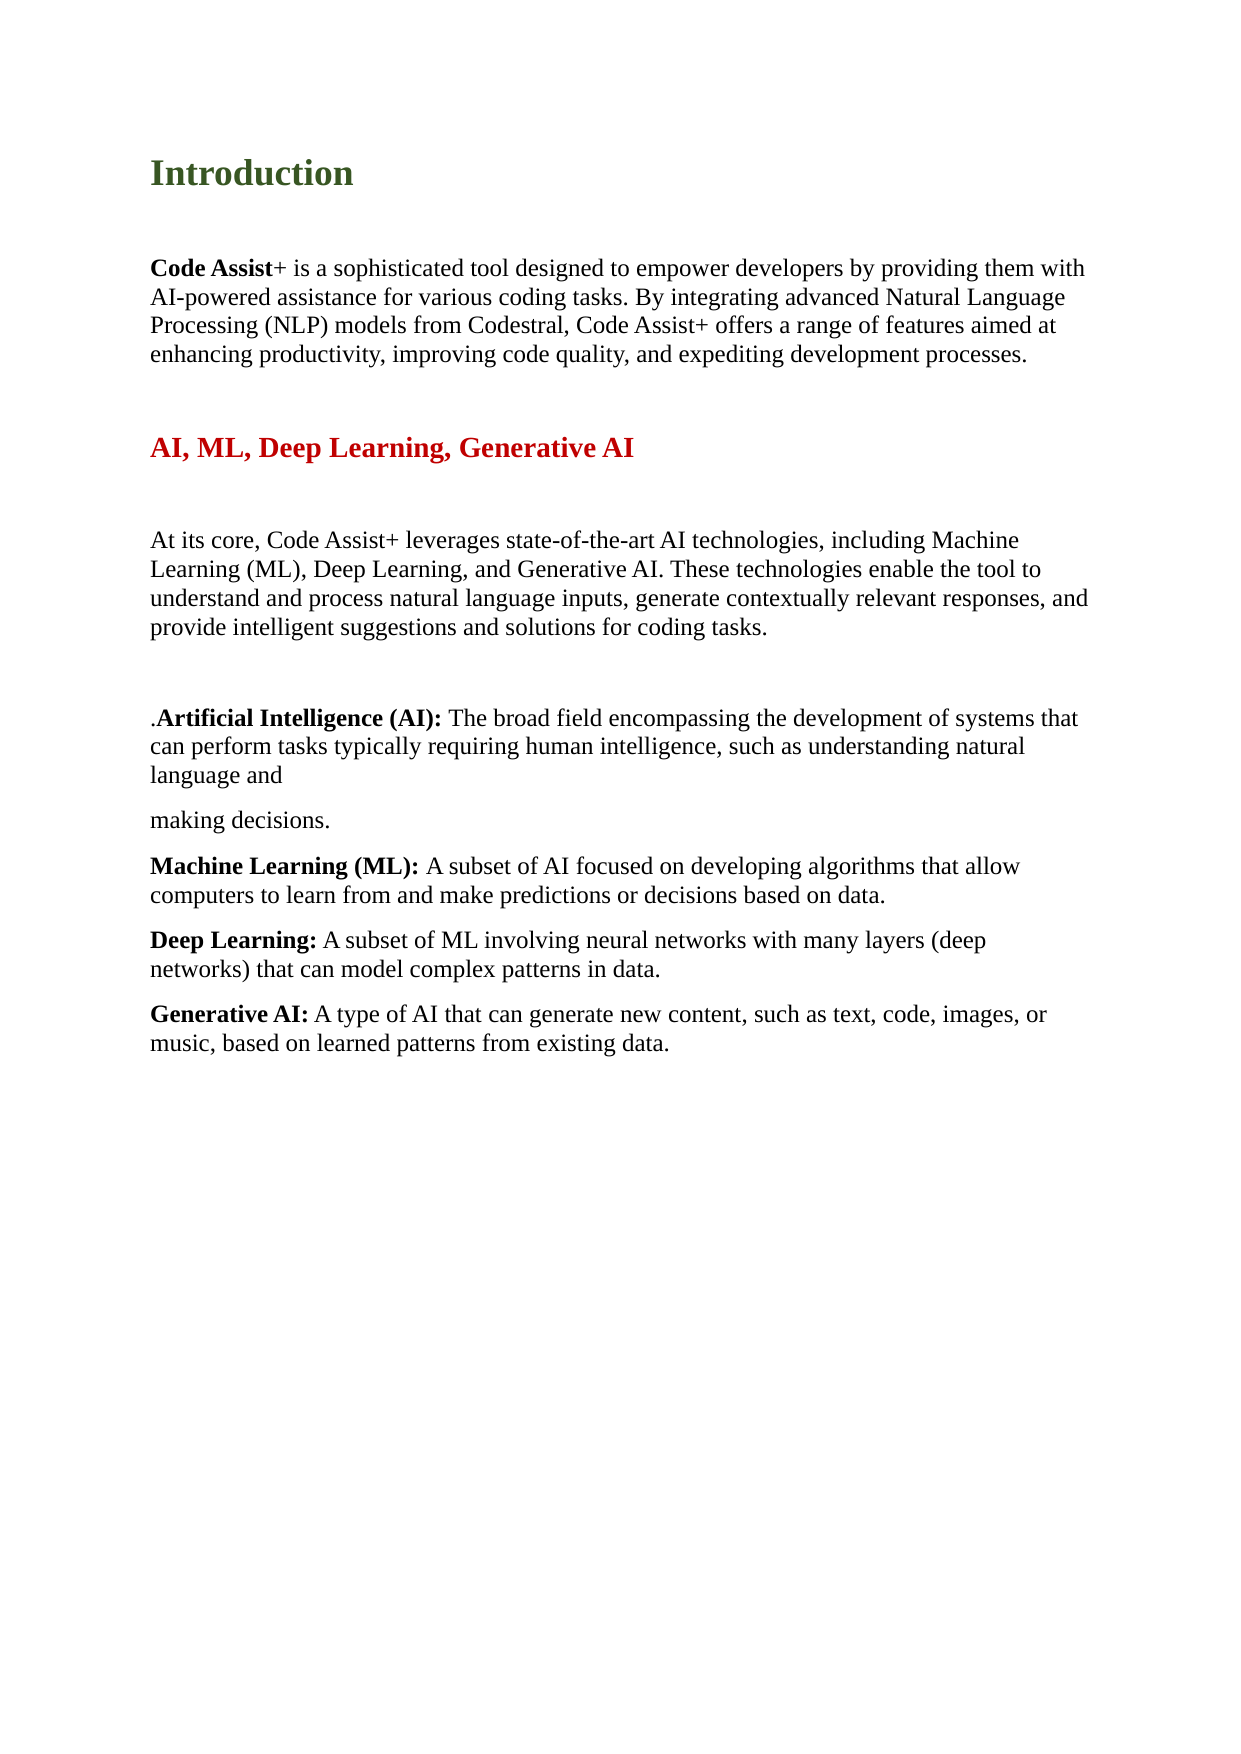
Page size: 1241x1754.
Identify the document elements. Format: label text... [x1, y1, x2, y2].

text Code Assist+ is a sophisticated tool designed to empower developers by providing them with AI-powered assistance for various coding tasks. By integrating advanced Natural Language Processing (NLP) models from Codestral, Code Assist+ offers a range of features aimed at enhancing productivity, improving code quality, and expediting development processes. [150, 253, 1090, 368]
text Introduction [150, 150, 1090, 193]
text .Artificial Intelligence (AI): The broad field encompassing the development of systems that can perform tasks typically requiring human intelligence, such as understanding natural language and [150, 703, 1090, 789]
text Machine Learning (ML): A subset of AI focused on developing algorithms that allow computers to learn from and make predictions or decisions based on data. [150, 851, 1090, 908]
text At its core, Code Assist+ leverages state-of-the-art AI technologies, including Machine Learning (ML), Deep Learning, and Generative AI. These technologies enable the tool to understand and process natural language inputs, generate contextually relevant responses, and provide intelligent suggestions and solutions for coding tasks. [150, 526, 1090, 641]
text making decisions. [150, 806, 1090, 834]
text Generative AI: A type of AI that can generate new content, such as text, code, images, or music, based on learned patterns from existing data. [150, 999, 1090, 1057]
text AI, ML, Deep Learning, Generative AI [150, 430, 1090, 463]
text Deep Learning: A subset of ML involving neural networks with many layers (deep networks) that can model complex patterns in data. [150, 925, 1090, 983]
